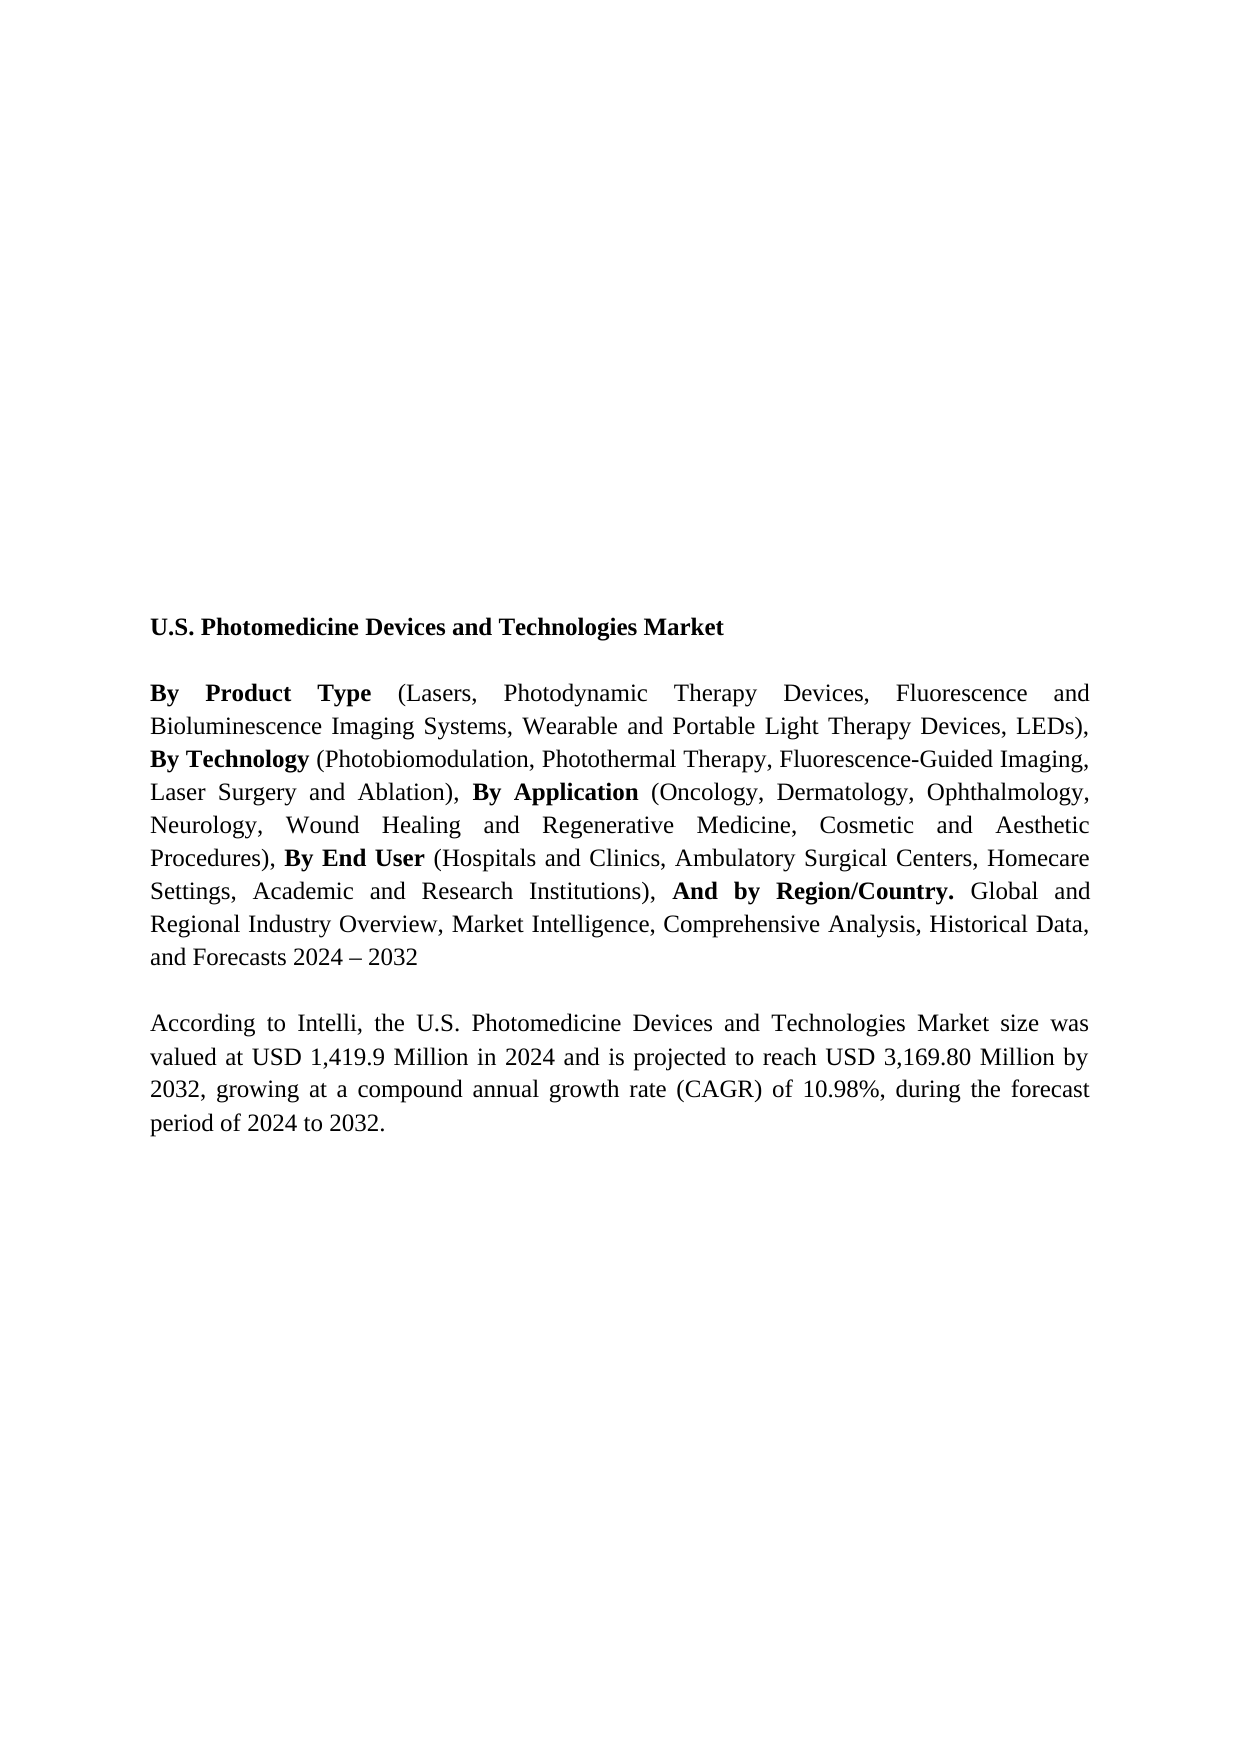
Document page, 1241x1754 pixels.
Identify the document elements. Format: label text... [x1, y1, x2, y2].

text U.S. Photomedicine Devices and Technologies Market [150, 612, 1090, 641]
text By Product Type (Lasers, Photodynamic Therapy Devices, Fluorescence and Bioluminescence Imaging Systems, Wearable and Portable Light Therapy Devices, LEDs), By Technology (Photobiomodulation, Photothermal Therapy, Fluorescence-Guided Imaging, Laser Surgery and Ablation), By Application (Oncology, Dermatology, Ophthalmology, Neurology, Wound Healing and Regenerative Medicine, Cosmetic and Aesthetic Procedures), By End User (Hospitals and Clinics, Ambulatory Surgical Centers, Homecare Settings, Academic and Research Institutions), And by Region/Country. Global and Regional Industry Overview, Market Intelligence, Comprehensive Analysis, Historical Data, and Forecasts 2024 – 2032 [150, 678, 1090, 971]
text According to Intelli, the U.S. Photomedicine Devices and Technologies Market size was valued at USD 1,419.9 Million in 2024 and is projected to reach USD 3,169.80 Million by 2032, growing at a compound annual growth rate (CAGR) of 10.98%, during the forecast period of 2024 to 2032. [150, 1008, 1090, 1136]
